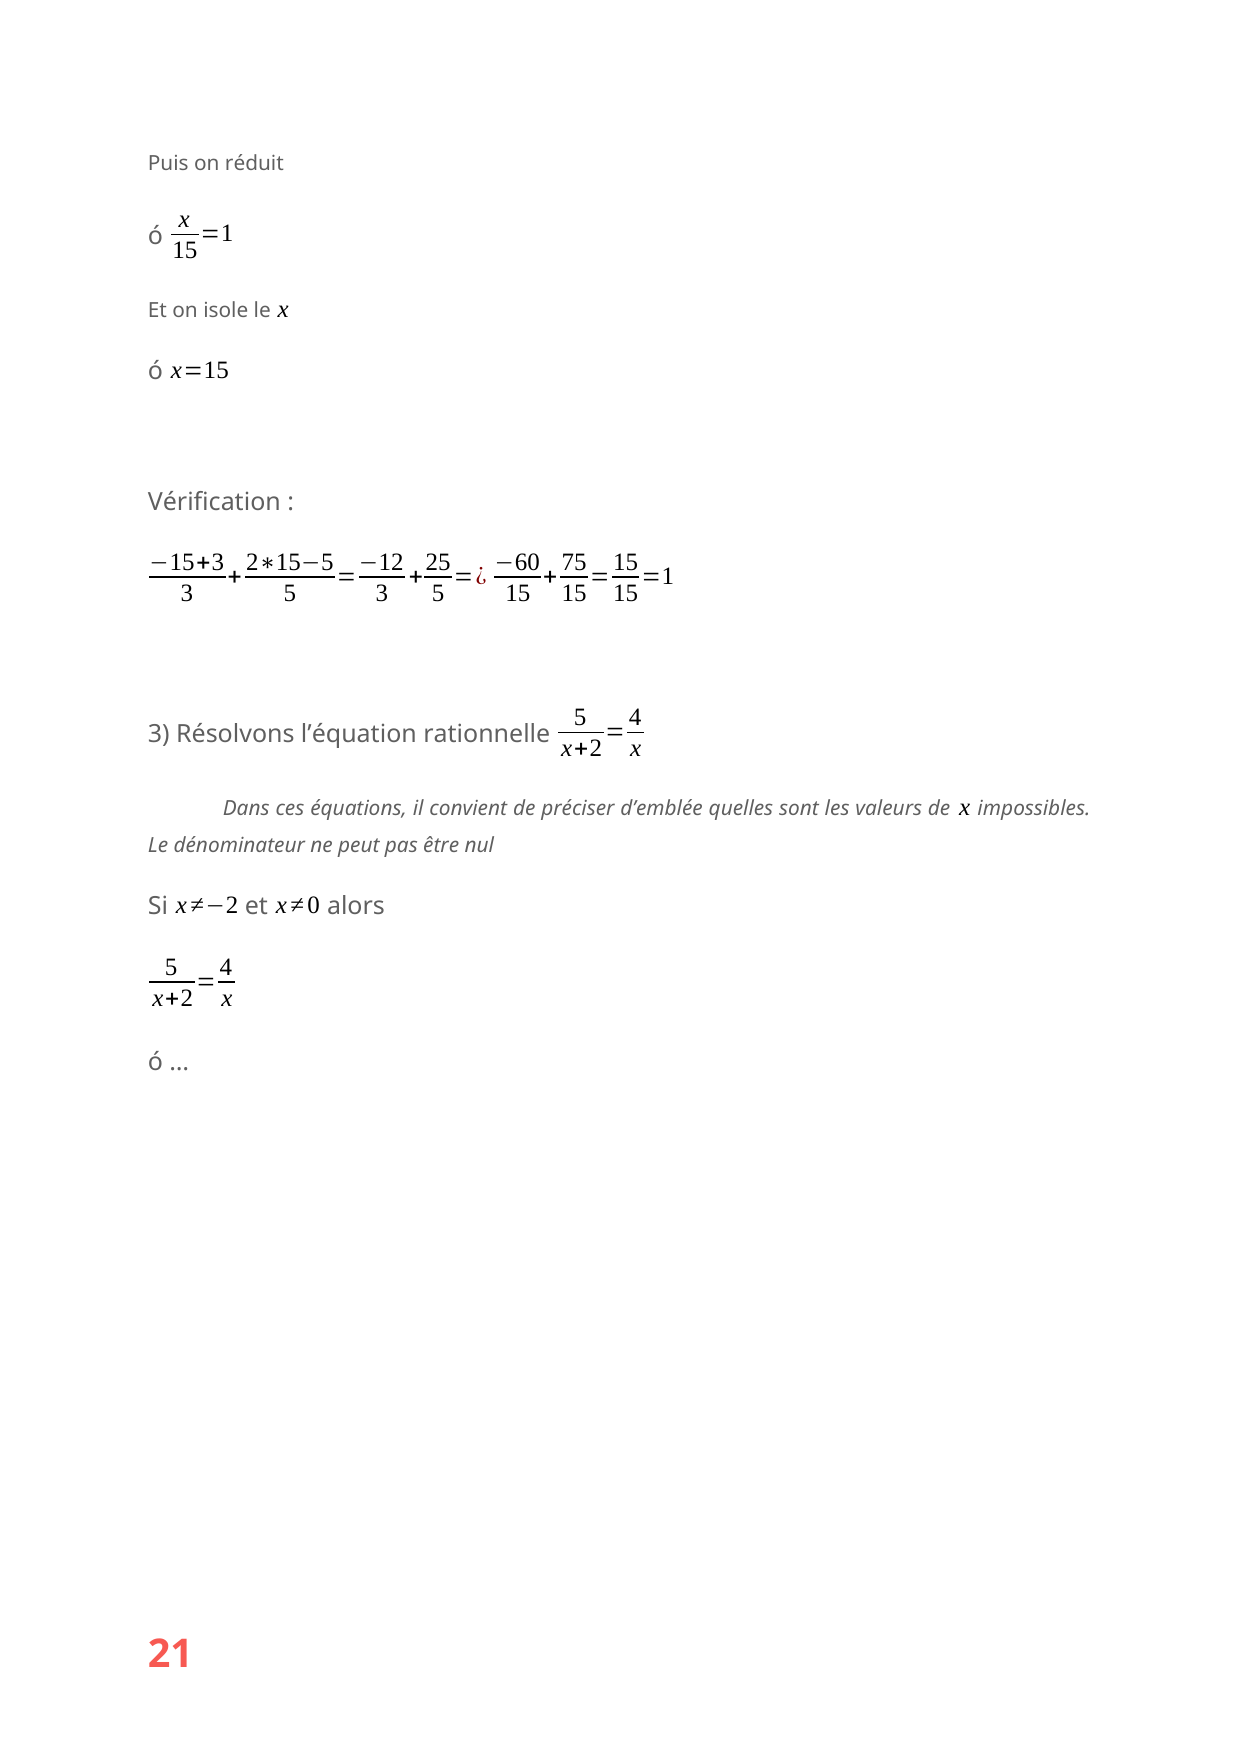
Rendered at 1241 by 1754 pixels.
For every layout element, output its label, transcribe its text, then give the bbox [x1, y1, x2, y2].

text Si et alors [148, 888, 1093, 922]
text Vérification : [148, 483, 1093, 517]
text Puis on réduit [148, 148, 1093, 176]
text Dans ces équations, il convient de préciser d’emblée quelles sont les valeurs de impossibles. Le dénominateur ne peut pas être nul [148, 793, 1093, 859]
text ó … [148, 1043, 1093, 1077]
text Et on isole le [148, 295, 1093, 324]
text ó [148, 353, 1093, 387]
text 3) Résolvons l’équation rationnelle [148, 703, 1093, 762]
text ó [148, 205, 1093, 264]
